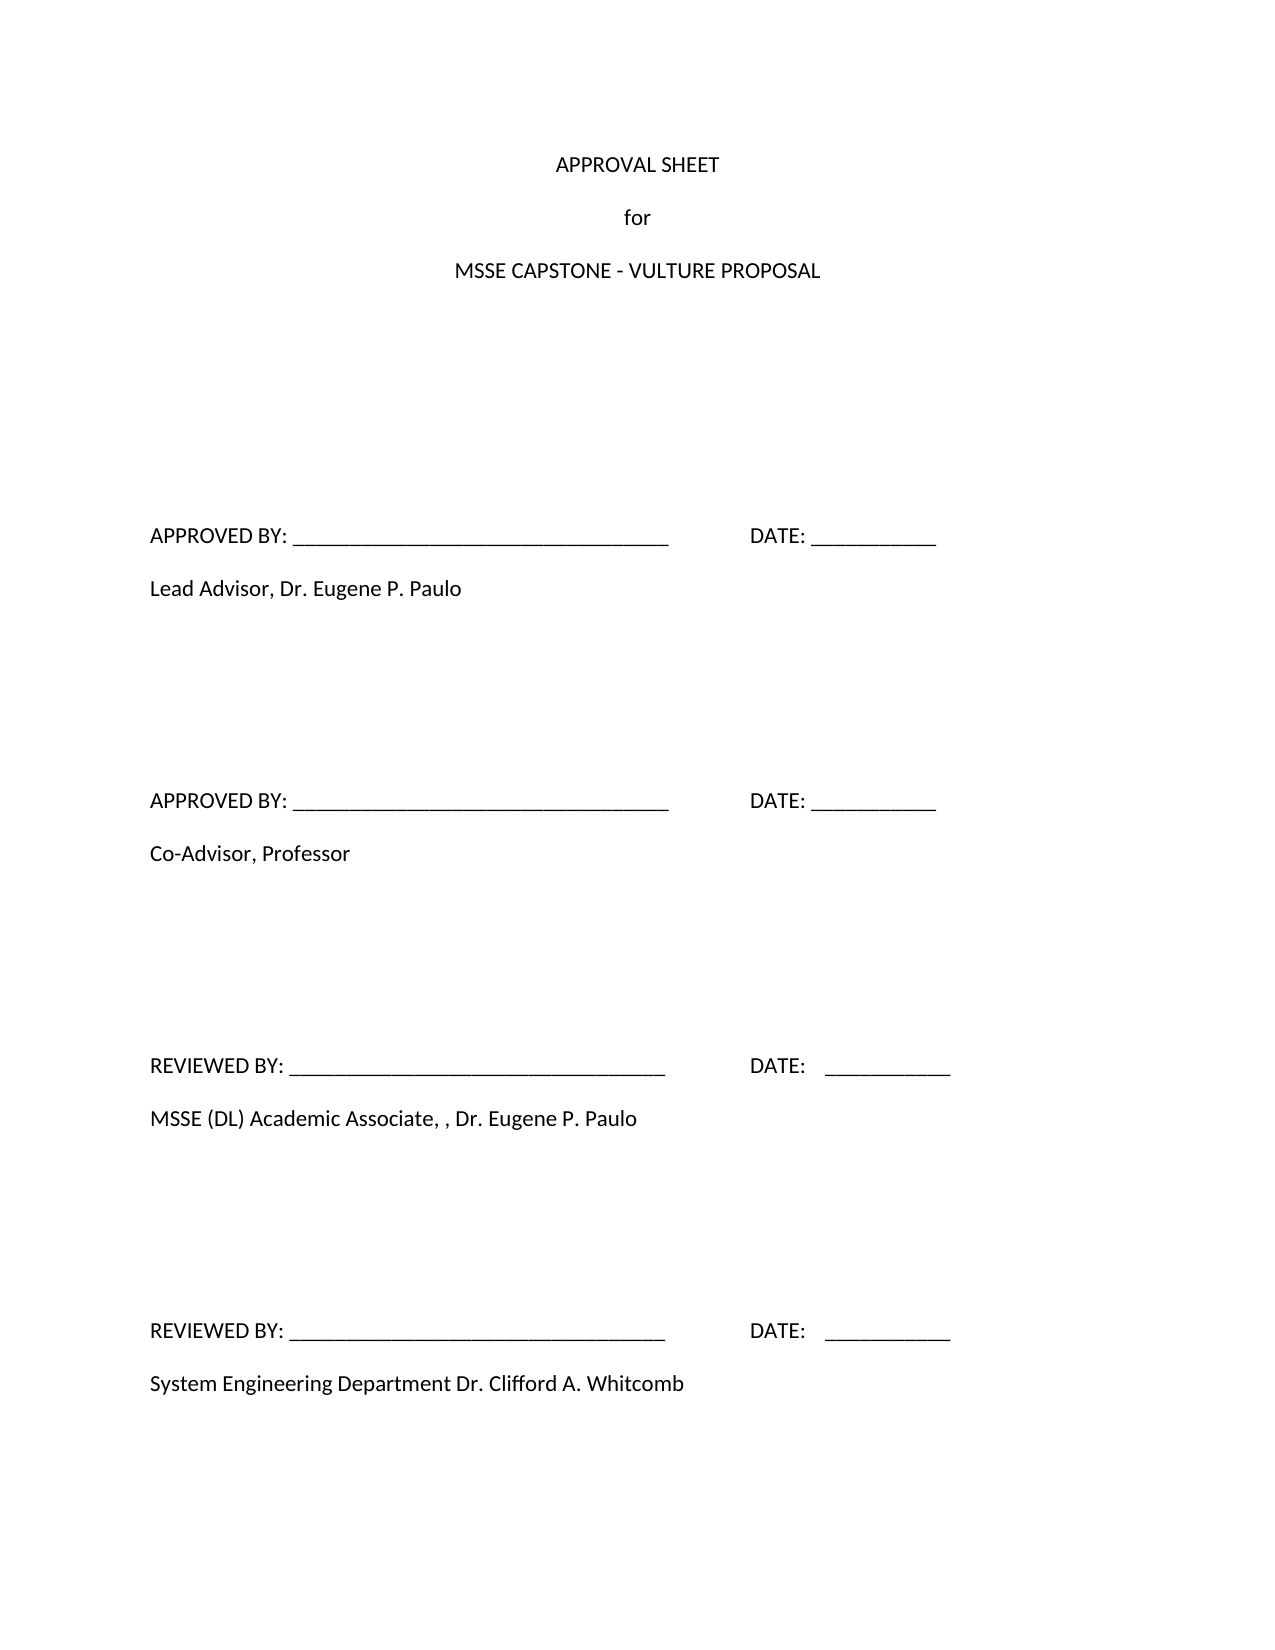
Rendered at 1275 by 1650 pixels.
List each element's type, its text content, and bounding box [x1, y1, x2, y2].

text System Engineering Department Dr. Clifford A. Whitcomb [150, 1369, 1125, 1397]
text for [150, 203, 1125, 231]
text REVIEWED BY: _________________________________ DATE: ___________ [150, 1051, 1125, 1079]
text APPROVED BY: _________________________________ DATE: ___________ [150, 786, 1125, 814]
text This page intentionally left blankAPPROVAL SHEET [150, 150, 1125, 178]
text APPROVED BY: _________________________________ DATE: ___________ [150, 521, 1125, 549]
text Co-Advisor, Professor [150, 839, 1125, 867]
text Lead Advisor, Dr. Eugene P. Paulo [150, 574, 1125, 602]
text REVIEWED BY: _________________________________ DATE: ___________ [150, 1316, 1125, 1344]
text MSSE CAPSTONE - VULTURE PROPOSAL [150, 256, 1125, 284]
text MSSE (DL) Academic Associate, , Dr. Eugene P. Paulo [150, 1104, 1125, 1132]
